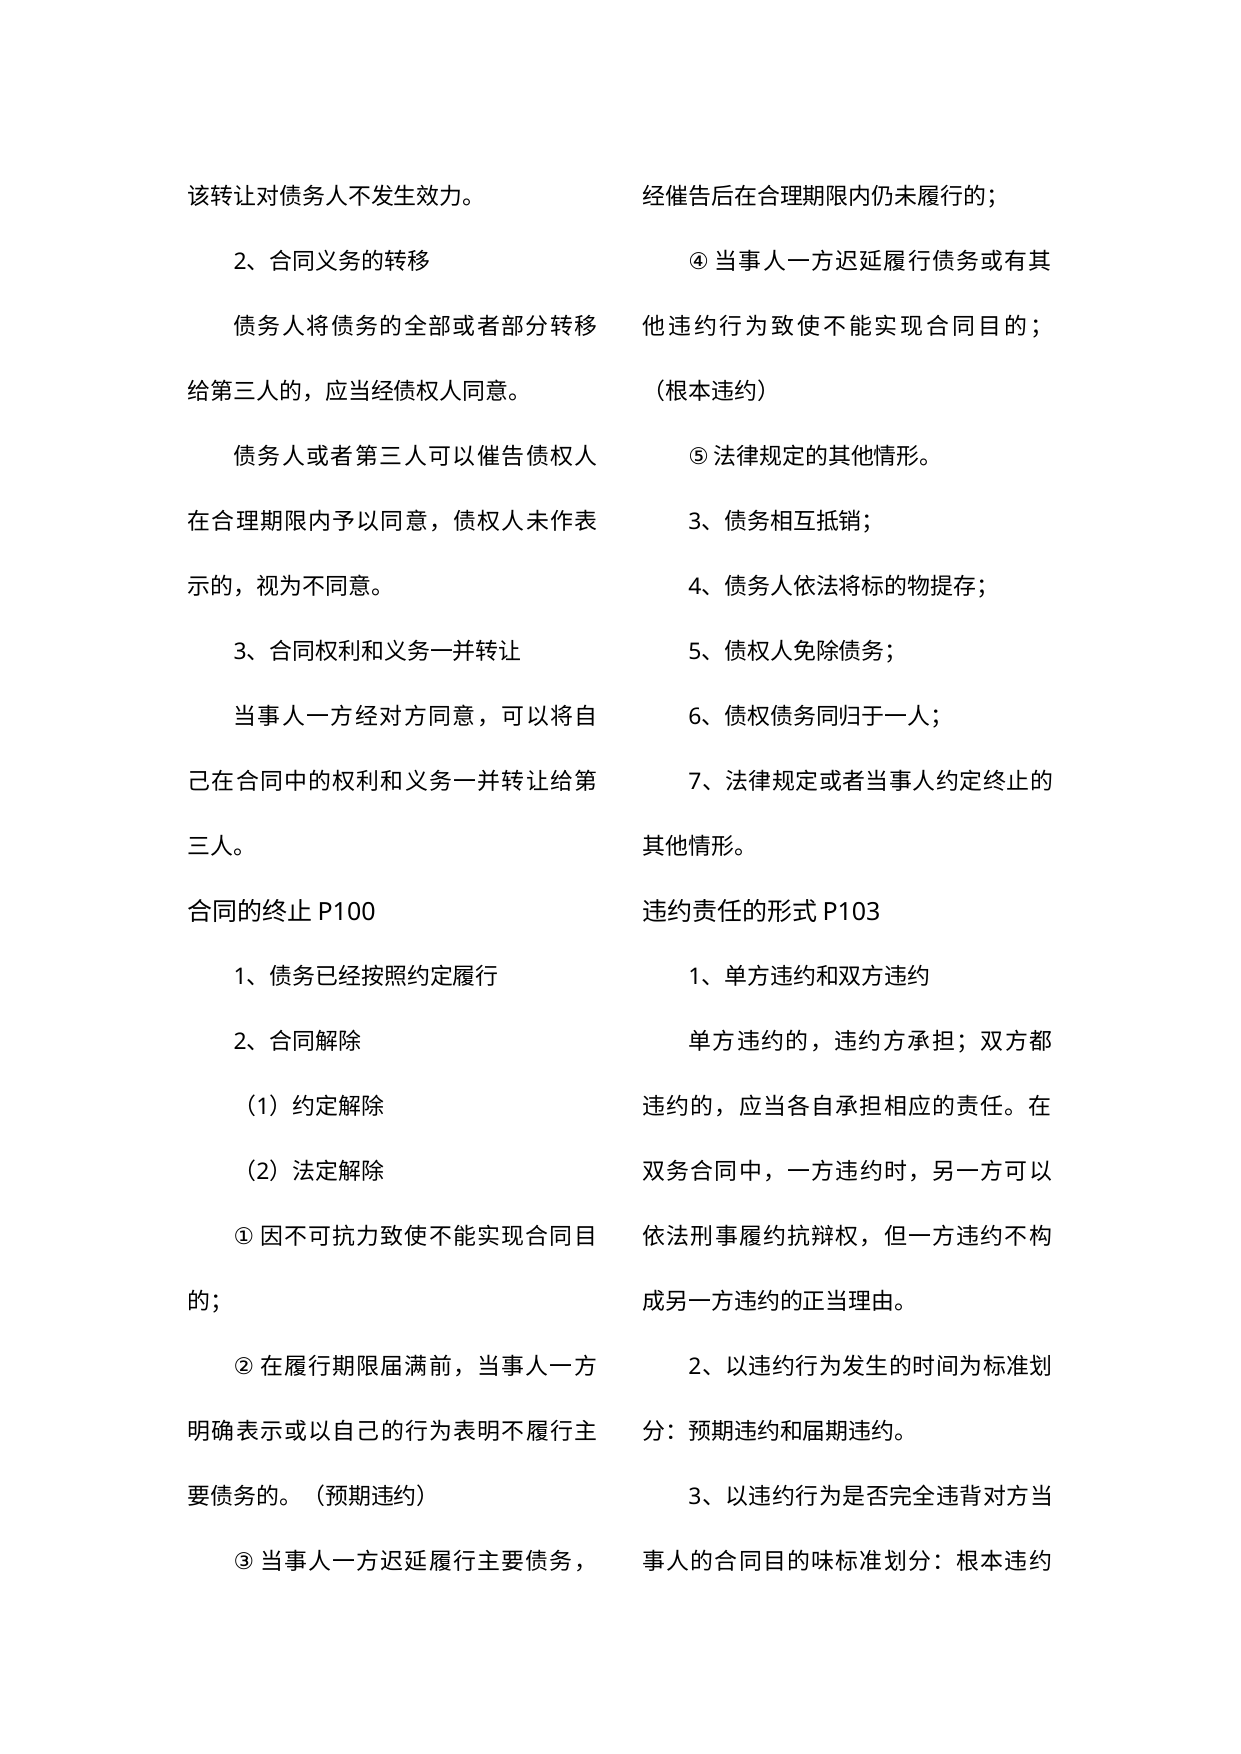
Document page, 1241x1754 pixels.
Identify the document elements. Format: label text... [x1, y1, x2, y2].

text 4、债务人依法将标的物提存； [642, 552, 1053, 617]
text 2、以违约行为发生的时间为标准划分：预期违约和届期违约。 [642, 1332, 1053, 1462]
text ④当事人一方迟延履行债务或有其他违约行为致使不能实现合同目的；（根本违约） [642, 227, 1053, 422]
text 当事人一方经对方同意，可以将自己在合同中的权利和义务一并转让给第三人。 [187, 682, 598, 877]
text （2）法定解除 [187, 1137, 598, 1202]
text ③当事人一方迟延履行主要债务，经催告后在合理期限内仍未履行的； [187, 1527, 598, 1592]
text 1、单方违约和双方违约 [642, 942, 1053, 1007]
text 债权人转让债权，未通知债务人的，该转让对债务人不发生效力。 [187, 162, 598, 227]
text 单方违约的，违约方承担；双方都违约的，应当各自承担相应的责任。在双务合同中，一方违约时，另一方可以依法刑事履约抗辩权，但一方违约不构成另一方违约的正当理由。 [642, 1007, 1053, 1332]
text 1、债务已经按照约定履行 [187, 942, 598, 1007]
text ②在履行期限届满前，当事人一方明确表示或以自己的行为表明不履行主要债务的。（预期违约） [187, 1332, 598, 1527]
text 债务人将债务的全部或者部分转移给第三人的，应当经债权人同意。 [187, 292, 598, 422]
text 3、债务相互抵销； [642, 487, 1053, 552]
subtitle 合同的终止P100 [187, 877, 598, 942]
text 3、以违约行为是否完全违背对方当事人的合同目的味标准划分：根本违约和非根本违约。 [642, 1462, 1053, 1592]
text （1）约定解除 [187, 1072, 598, 1137]
text ⑤法律规定的其他情形。 [642, 422, 1053, 487]
text 2、合同义务的转移 [187, 227, 598, 292]
text 3、合同权利和义务一并转让 [187, 617, 598, 682]
text ①因不可抗力致使不能实现合同目的； [187, 1202, 598, 1332]
subtitle 违约责任的形式P103 [642, 877, 1053, 942]
text 债务人或者第三人可以催告债权人在合理期限内予以同意，债权人未作表示的，视为不同意。 [187, 422, 598, 617]
text 6、债权债务同归于一人； [642, 682, 1053, 747]
text 2、合同解除 [187, 1007, 598, 1072]
text ③当事人一方迟延履行主要债务，经催告后在合理期限内仍未履行的； [642, 162, 1053, 227]
text 5、债权人免除债务； [642, 617, 1053, 682]
text 7、法律规定或者当事人约定终止的其他情形。 [642, 747, 1053, 877]
